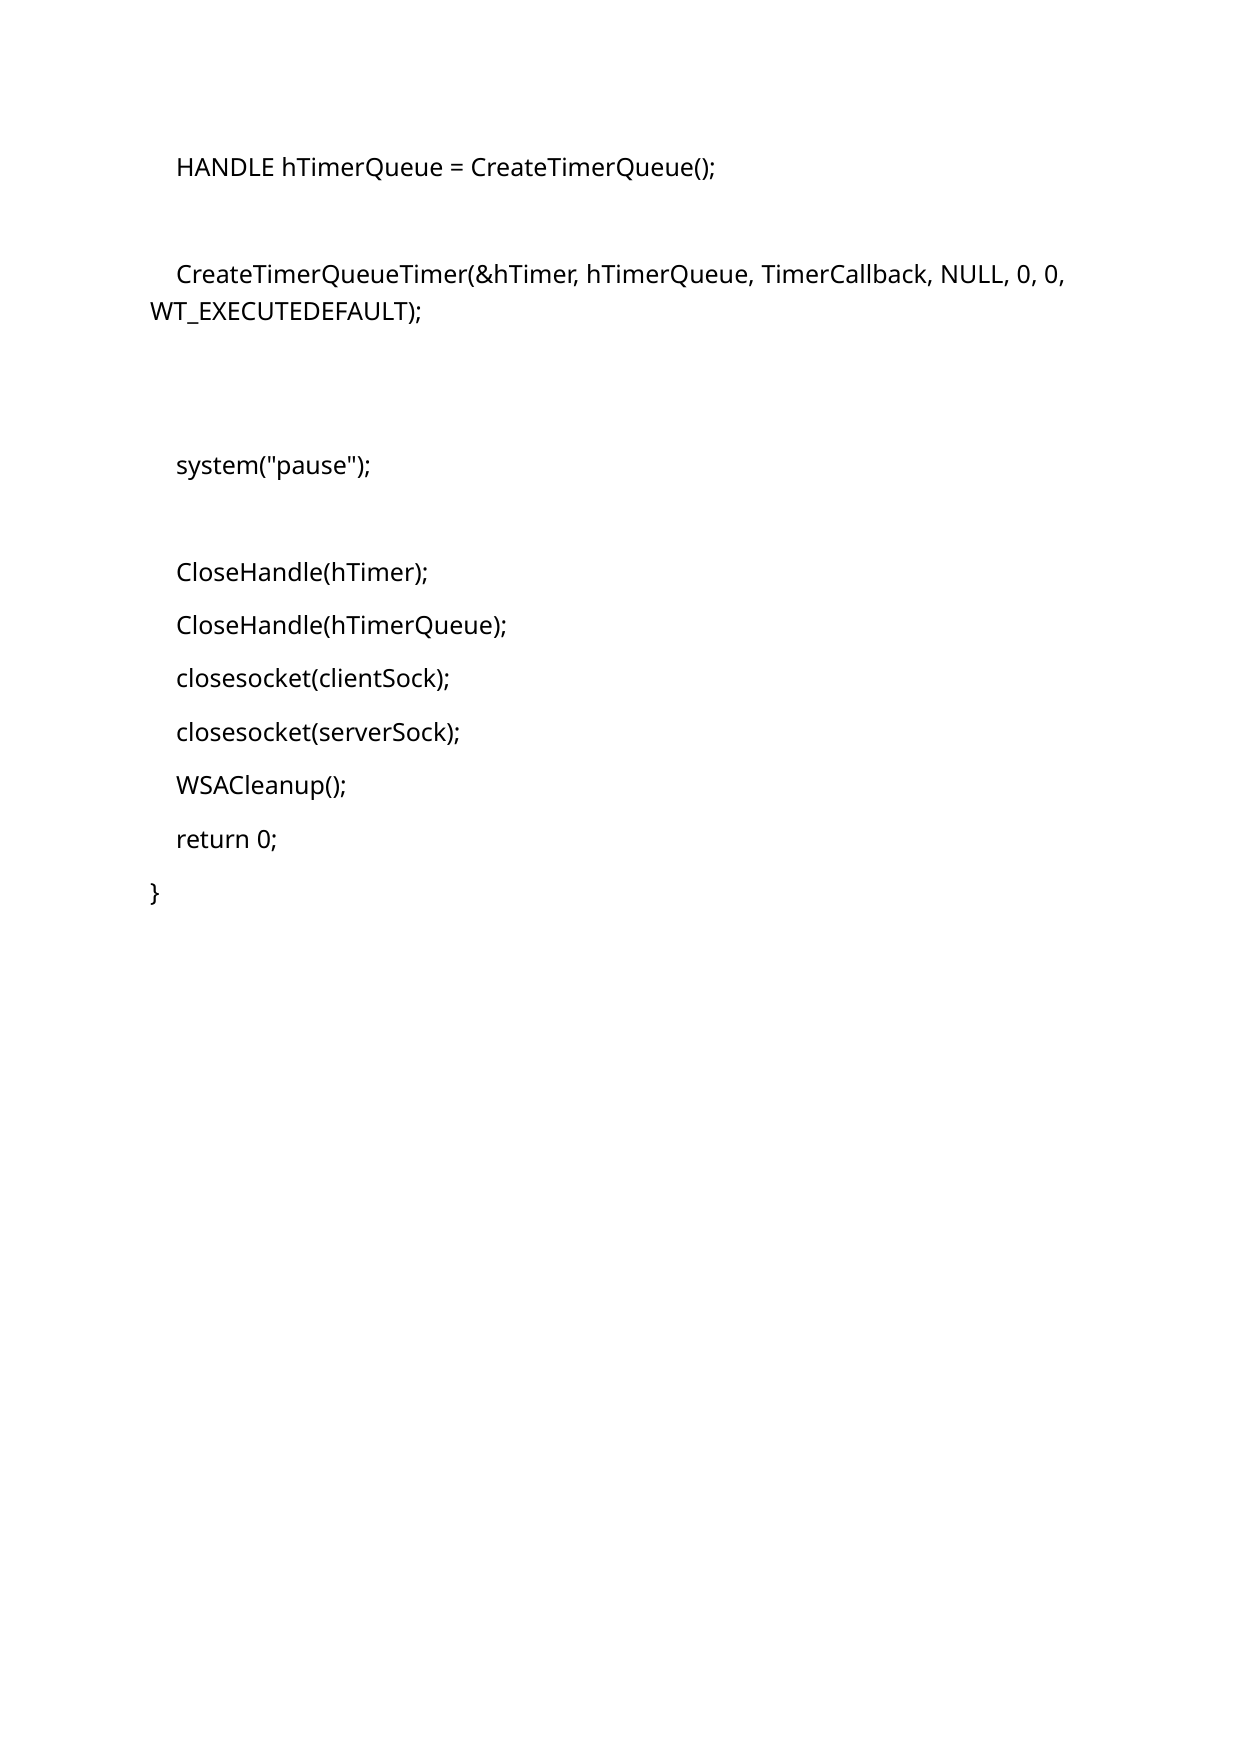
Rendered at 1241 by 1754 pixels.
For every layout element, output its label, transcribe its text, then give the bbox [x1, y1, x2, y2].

text CreateTimerQueueTimer(&hTimer, hTimerQueue, TimerCallback, NULL, 0, 0, WT_EXECUTEDEFAULT); [150, 257, 1090, 328]
text system("pause"); [150, 447, 1090, 481]
text HANDLE hTimerQueue = CreateTimerQueue(); [150, 150, 1090, 184]
text } [150, 875, 1090, 909]
text closesocket(clientSock); [150, 661, 1090, 695]
text CloseHandle(hTimerQueue); [150, 608, 1090, 642]
text CloseHandle(hTimer); [150, 554, 1090, 588]
text WSACleanup(); [150, 768, 1090, 802]
text return 0; [150, 821, 1090, 856]
text closesocket(serverSock); [150, 714, 1090, 749]
